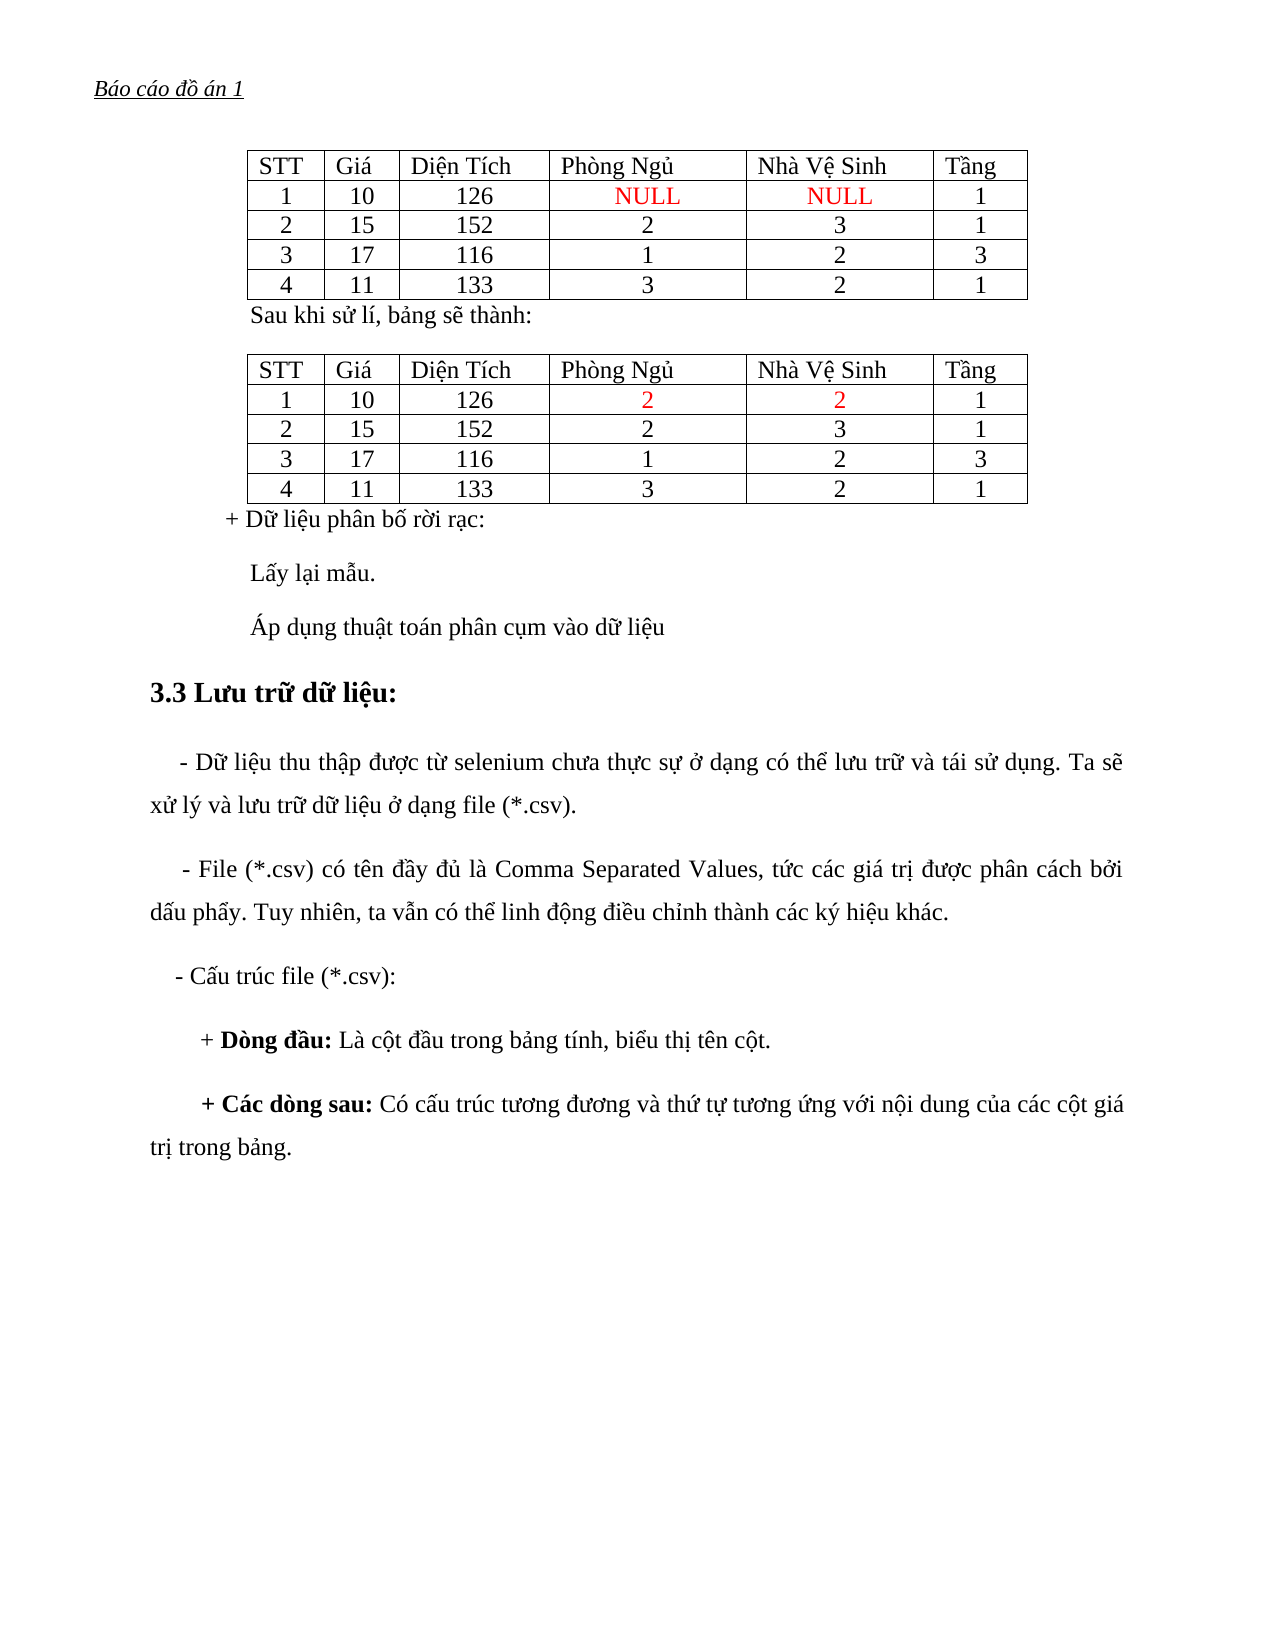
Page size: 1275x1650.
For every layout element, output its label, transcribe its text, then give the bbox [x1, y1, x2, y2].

table_cell 2 [550, 415, 746, 443]
table_cell 4 [248, 270, 324, 299]
table_cell NULL [747, 181, 933, 209]
table_header Giá [325, 151, 399, 180]
table_cell 3 [550, 474, 746, 503]
table_cell 15 [325, 211, 399, 239]
table_cell 2 [747, 385, 933, 413]
table_cell 3 [747, 211, 933, 239]
table_cell 3 [934, 444, 1027, 473]
table_cell 1 [248, 385, 324, 413]
table_cell 10 [325, 181, 399, 209]
table_cell 1 [934, 211, 1027, 239]
table_cell 2 [747, 444, 933, 473]
text - File (*.csv) có tên đầy đủ là Comma Separated Values, tức các giá trị được phân cách bởi dấu phẩy. Tuy nhiên, ta vẫn có thể linh động điều chỉnh thành các ký hiệu khác. [150, 854, 1125, 926]
table_cell 2 [747, 270, 933, 299]
text Sau khi sử lí, bảng sẽ thành: [150, 300, 1125, 329]
table_cell 3 [934, 240, 1027, 269]
table_cell 1 [934, 415, 1027, 443]
table_header Phòng Ngủ [550, 355, 746, 384]
table_header Giá [325, 355, 399, 384]
table_cell 116 [400, 240, 549, 269]
text + Các dòng sau: Có cấu trúc tương đương và thứ tự tương ứng với nội dung của các cột giá trị trong bảng. [150, 1089, 1125, 1161]
text - Dữ liệu thu thập được từ selenium chưa thực sự ở dạng có thể lưu trữ và tái sử dụng. Ta sẽ xử lý và lưu trữ dữ liệu ở dạng file (*.csv). [150, 747, 1125, 818]
table_cell 10 [325, 385, 399, 413]
table_cell 3 [550, 270, 746, 299]
table_cell 1 [550, 240, 746, 269]
table_cell 3 [248, 240, 324, 269]
table_header STT [248, 355, 324, 384]
table_cell 133 [400, 474, 549, 503]
text - Cấu trúc file (*.csv): [150, 961, 1125, 989]
table_cell 2 [248, 211, 324, 239]
table_cell 1 [934, 385, 1027, 413]
table_cell 17 [325, 444, 399, 473]
table_cell 126 [400, 181, 549, 209]
text + Dòng đầu: Là cột đầu trong bảng tính, biểu thị tên cột. [150, 1025, 1125, 1053]
table_header Tầng [934, 355, 1027, 384]
table_header STT [248, 151, 324, 180]
text Lấy lại mẫu. [150, 558, 1125, 586]
table_cell 1 [550, 444, 746, 473]
table_cell 1 [934, 270, 1027, 299]
table_cell 126 [400, 385, 549, 413]
text 3.3 Lưu trữ dữ liệu: [150, 676, 1125, 709]
table_header Diện Tích [400, 355, 549, 384]
table_cell 133 [400, 270, 549, 299]
table_cell 152 [400, 211, 549, 239]
table_header Nhà Vệ Sinh [747, 151, 933, 180]
table_cell 17 [325, 240, 399, 269]
table_cell 1 [934, 181, 1027, 209]
table_cell 3 [248, 444, 324, 473]
table_cell 1 [248, 181, 324, 209]
table_cell 152 [400, 415, 549, 443]
table_cell 3 [747, 415, 933, 443]
table_cell 2 [550, 211, 746, 239]
table_cell 116 [400, 444, 549, 473]
table_cell 1 [934, 474, 1027, 503]
text Áp dụng thuật toán phân cụm vào dữ liệu [150, 612, 1125, 640]
table_cell 2 [747, 240, 933, 269]
text + Dữ liệu phân bố rời rạc: [150, 504, 1125, 533]
table_cell NULL [550, 181, 746, 209]
table_cell 2 [747, 474, 933, 503]
table_header Tầng [934, 151, 1027, 180]
table_header Phòng Ngủ [550, 151, 746, 180]
table_cell 4 [248, 474, 324, 503]
table_cell 11 [325, 270, 399, 299]
table_header Nhà Vệ Sinh [747, 355, 933, 384]
table_cell 2 [550, 385, 746, 413]
table_cell 15 [325, 415, 399, 443]
table_cell 2 [248, 415, 324, 443]
table_header Diện Tích [400, 151, 549, 180]
table_cell 11 [325, 474, 399, 503]
